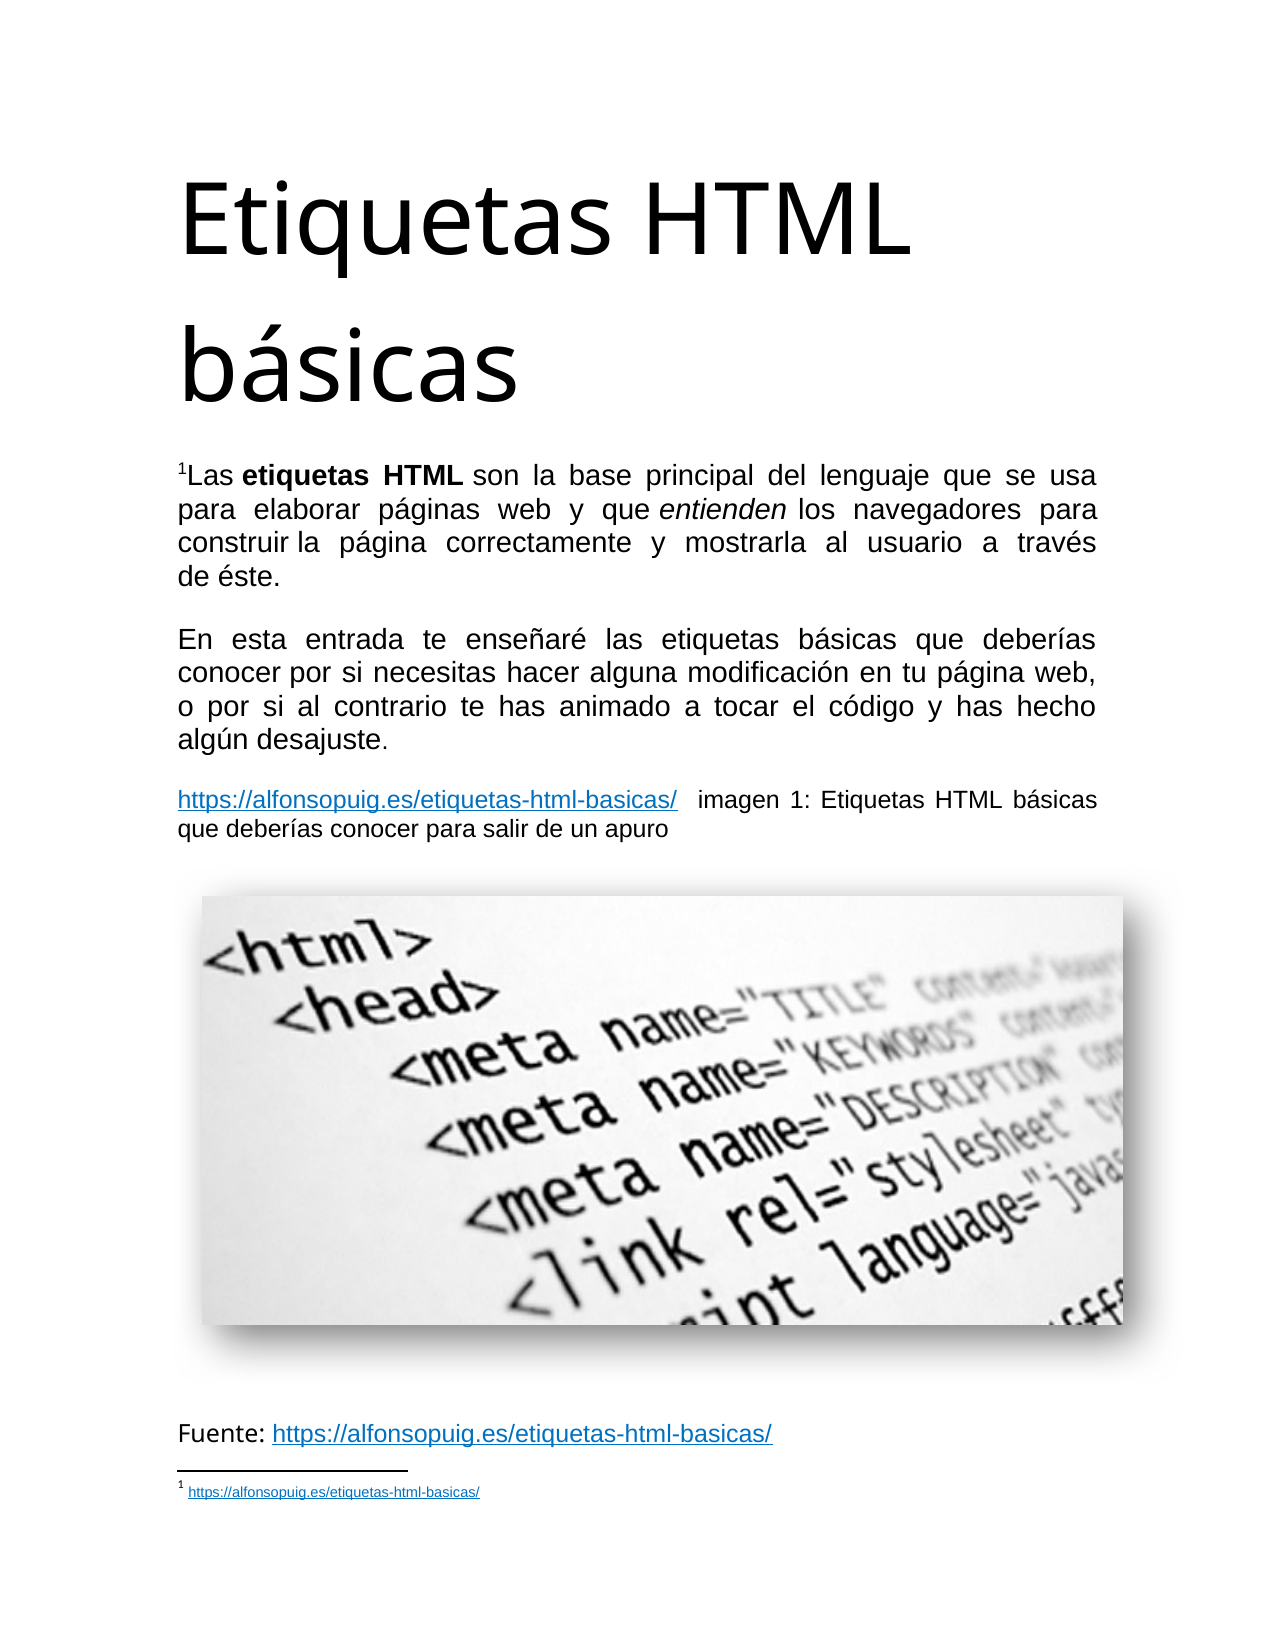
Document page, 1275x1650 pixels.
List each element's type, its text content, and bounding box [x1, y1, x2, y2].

text Las etiquetas HTML son la base principal del lenguaje que se usa para elaborar páginas web y que entienden los navegadores para construir la página correctamente y mostrarla al usuario a través de éste. [177, 458, 1098, 593]
picture [202, 896, 1123, 1325]
text Fuente: https://alfonsopuig.es/etiquetas-html-basicas/ [177, 1416, 1098, 1450]
text En esta entrada te enseñaré las etiquetas básicas que deberías conocer por si necesitas hacer alguna modificación en tu página web, o por si al contrario te has animado a tocar el código y has hecho algún desajuste. [177, 622, 1098, 756]
text https://alfonsopuig.es/etiquetas-html-basicas/ imagen 1: Etiquetas HTML básicas que deberías conocer para salir de un apuro [177, 785, 1098, 843]
text Etiquetas HTML básicas [177, 148, 1098, 431]
